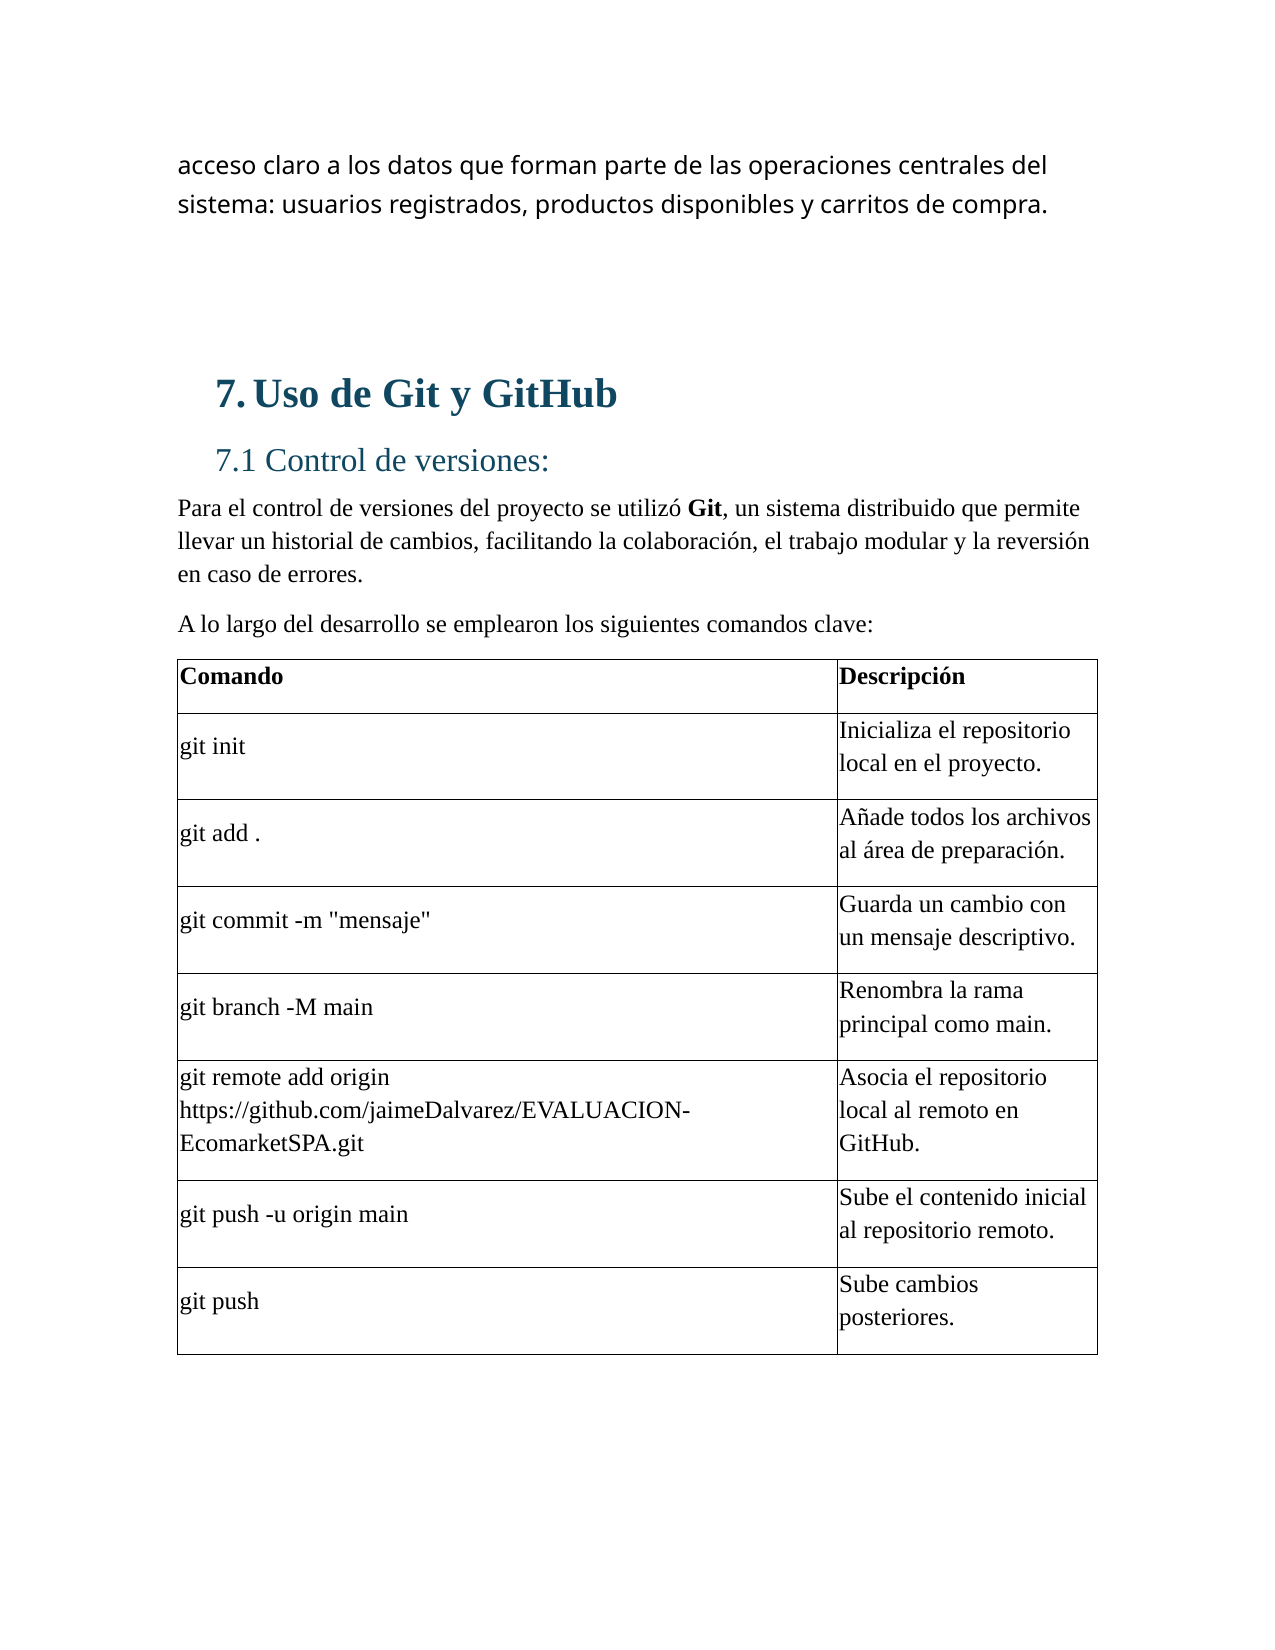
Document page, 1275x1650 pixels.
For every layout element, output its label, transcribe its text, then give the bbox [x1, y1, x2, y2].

table_cell git push [178, 1268, 837, 1353]
table_cell git push -u origin main [178, 1181, 837, 1267]
table_cell Sube cambios posteriores. [838, 1268, 1097, 1353]
table_cell Inicializa el repositorio local en el proyecto. [838, 714, 1097, 799]
text A lo largo del desarrollo se emplearon los siguientes comandos clave: [177, 609, 1098, 638]
table_cell Sube el contenido inicial al repositorio remoto. [838, 1181, 1097, 1267]
table_cell git init [178, 714, 837, 799]
subtitle 7.1 Control de versiones: [215, 441, 1098, 479]
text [177, 148, 1098, 221]
table_cell Asocia el repositorio local al remoto en GitHub. [838, 1061, 1097, 1180]
subtitle Uso de Git y GitHub [215, 369, 1098, 417]
table_cell git remote add origin https://github.com/jaimeDalvarez/EVALUACION-EcomarketSPA.git [178, 1061, 837, 1180]
table_cell git commit -m "mensaje" [178, 887, 837, 973]
table_header Comando [178, 660, 837, 712]
table_cell Renombra la rama principal como main. [838, 974, 1097, 1060]
table_cell Guarda un cambio con un mensaje descriptivo. [838, 887, 1097, 973]
table_cell git add . [178, 800, 837, 886]
table_header Descripción [838, 660, 1097, 712]
table_cell git branch -M main [178, 974, 837, 1060]
text Para el control de versiones del proyecto se utilizó Git, un sistema distribuido que permite llevar un historial de cambios, facilitando la colaboración, el trabajo modular y la reversión en caso de errores. [177, 493, 1098, 588]
table_cell Añade todos los archivos al área de preparación. [838, 800, 1097, 886]
